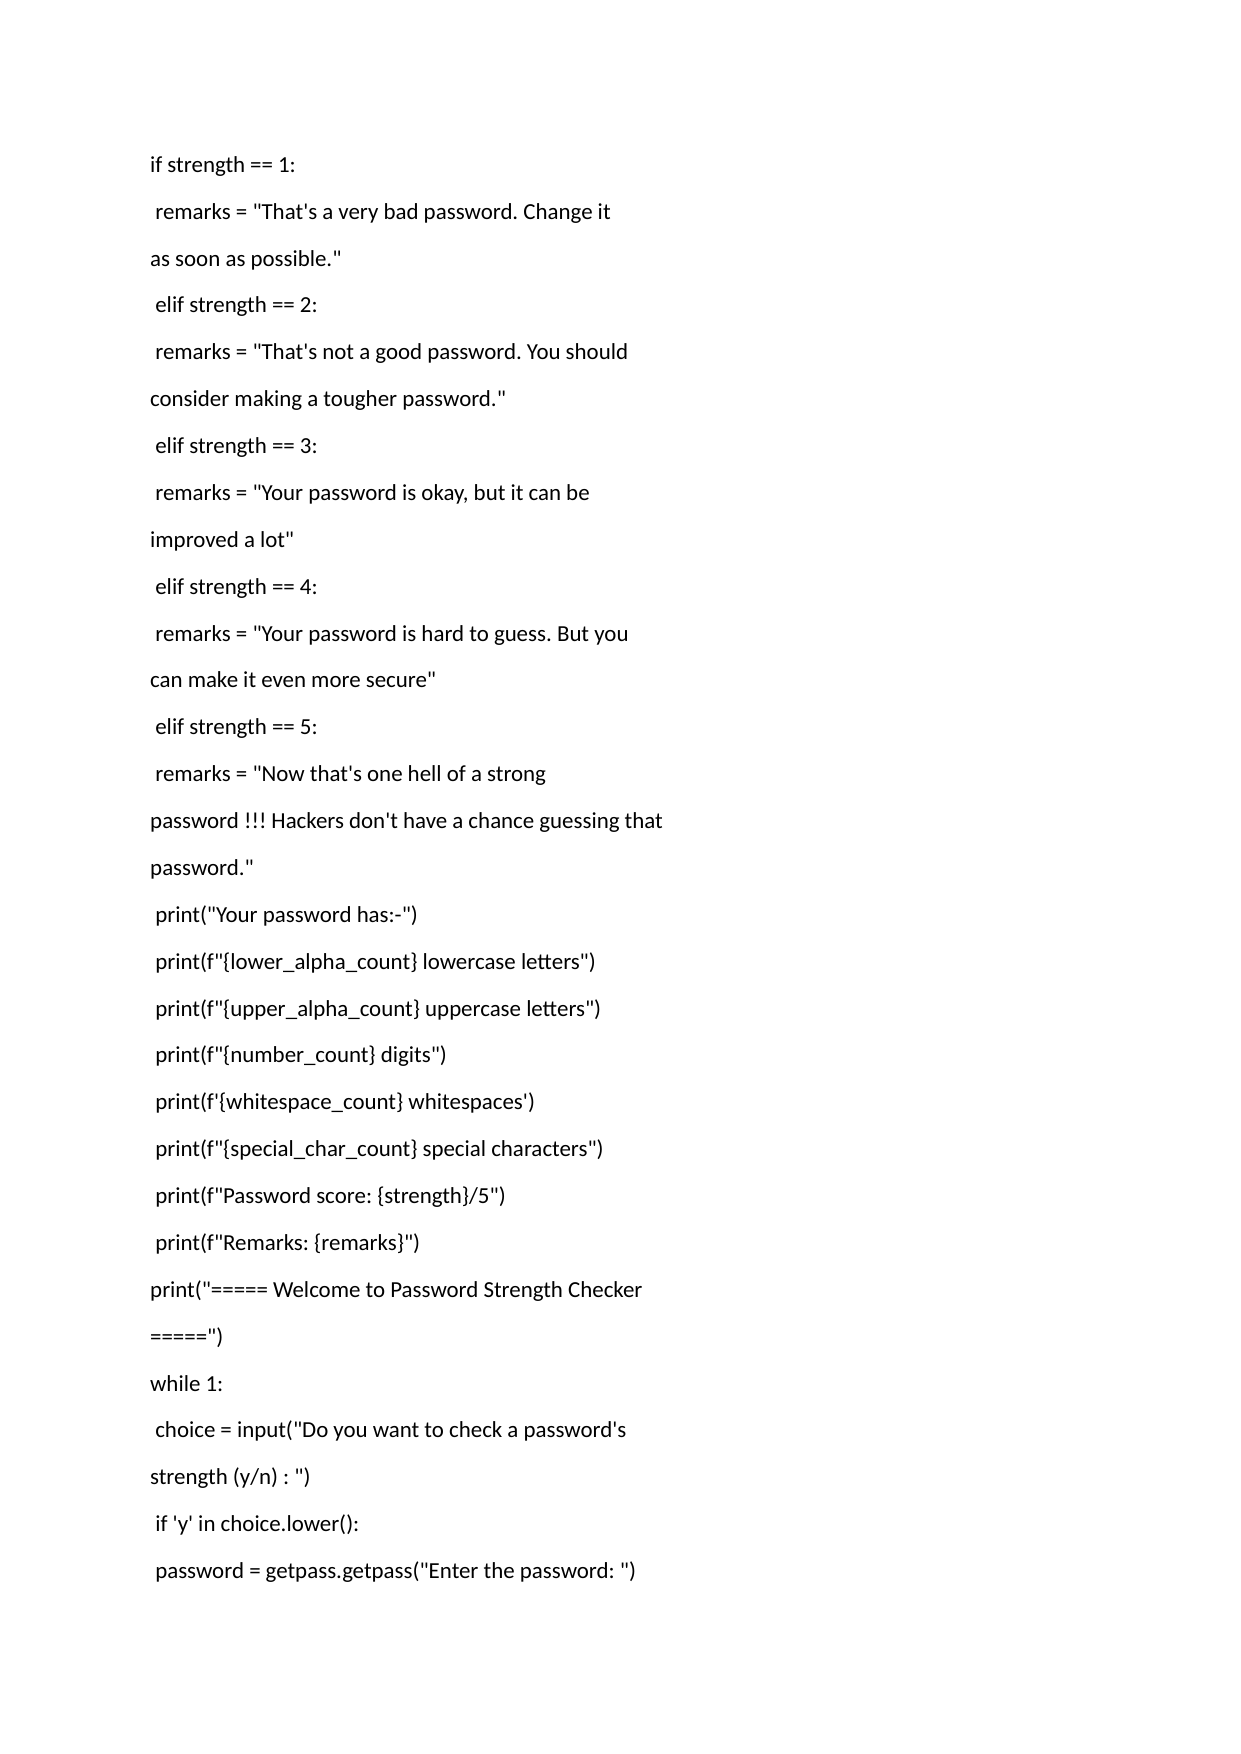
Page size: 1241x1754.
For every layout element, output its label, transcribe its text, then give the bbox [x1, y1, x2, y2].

text remarks = "That's a very bad password. Change it [150, 197, 1090, 225]
text elif strength == 2: [150, 291, 1090, 319]
text print("Your password has:-") [150, 900, 1090, 928]
text remarks = "Your password is hard to guess. But you [150, 619, 1090, 647]
text as soon as possible." [150, 244, 1090, 272]
text password !!! Hackers don't have a chance guessing that [150, 806, 1090, 834]
text print(f"Remarks: {remarks}") [150, 1228, 1090, 1256]
text print(f"{lower_alpha_count} lowercase letters") [150, 947, 1090, 975]
text print(f"{upper_alpha_count} uppercase letters") [150, 994, 1090, 1022]
text if strength == 1: [150, 150, 1090, 178]
text choice = input("Do you want to check a password's [150, 1416, 1090, 1444]
text can make it even more secure" [150, 666, 1090, 694]
text elif strength == 3: [150, 431, 1090, 459]
text print(f'{whitespace_count} whitespaces') [150, 1087, 1090, 1116]
text remarks = "Your password is okay, but it can be [150, 478, 1090, 506]
text while 1: [150, 1369, 1090, 1397]
text elif strength == 4: [150, 572, 1090, 600]
text elif strength == 5: [150, 712, 1090, 741]
text improved a lot" [150, 525, 1090, 553]
text password = getpass.getpass("Enter the password: ") [150, 1556, 1090, 1584]
text remarks = "Now that's one hell of a strong [150, 759, 1090, 787]
text consider making a tougher password." [150, 384, 1090, 412]
text print(f"Password score: {strength}/5") [150, 1181, 1090, 1209]
text =====") [150, 1322, 1090, 1350]
text print("===== Welcome to Password Strength Checker [150, 1275, 1090, 1303]
text print(f"{number_count} digits") [150, 1041, 1090, 1069]
text if 'y' in choice.lower(): [150, 1509, 1090, 1537]
text strength (y/n) : ") [150, 1462, 1090, 1491]
text password." [150, 853, 1090, 881]
text print(f"{special_char_count} special characters") [150, 1134, 1090, 1162]
text remarks = "That's not a good password. You should [150, 337, 1090, 366]
